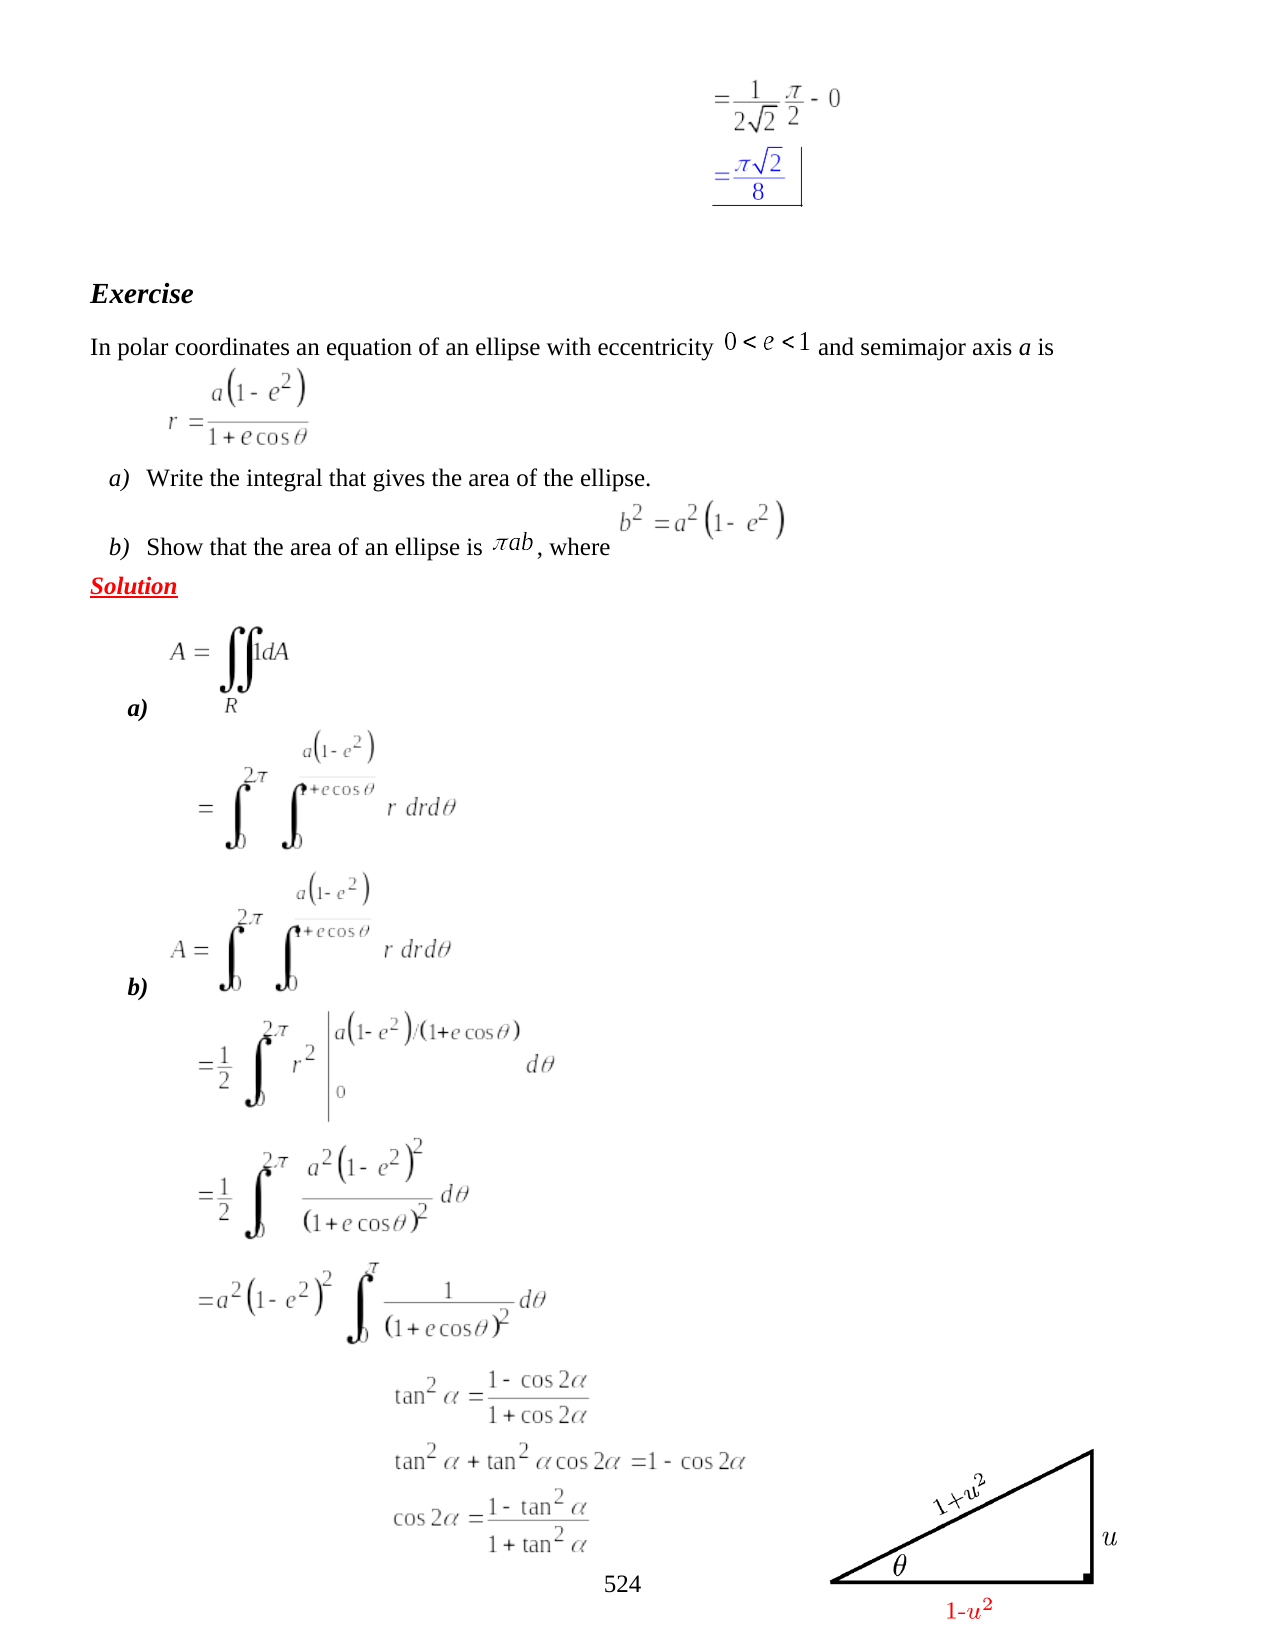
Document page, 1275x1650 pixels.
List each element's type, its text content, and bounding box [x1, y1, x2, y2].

text In polar coordinates an equation of an ellipse with eccentricity and semimajor axis a is [90, 327, 1155, 361]
text Solution [90, 571, 1155, 600]
list Show that the area of an ellipse is , where [109, 496, 1155, 561]
list Write the integral that gives the area of the ellipse. [109, 463, 1155, 492]
text Exercise [90, 277, 1155, 310]
picture [825, 1443, 1121, 1624]
